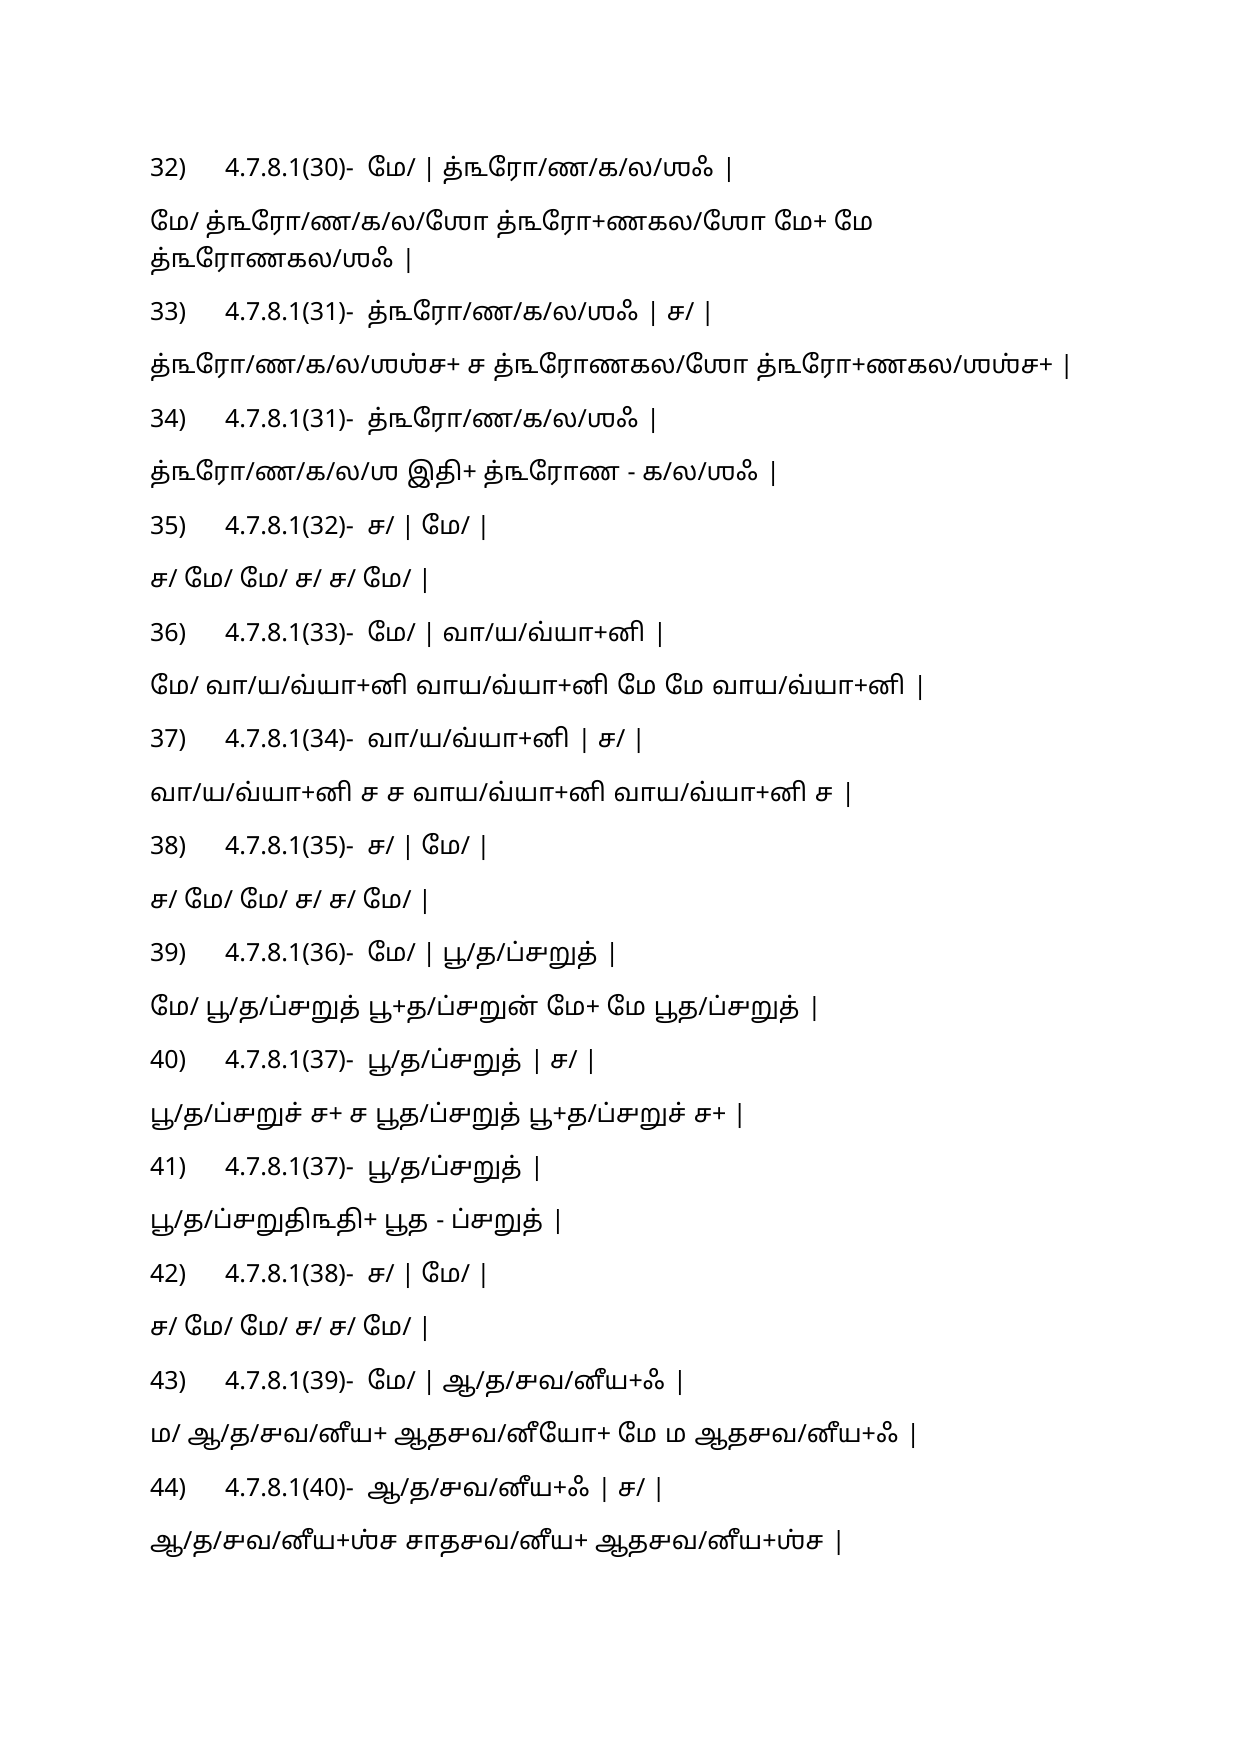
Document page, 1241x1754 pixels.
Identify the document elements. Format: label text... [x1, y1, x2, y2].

text 32) 4.7.8.1(30)- மே/ | த்௩ரோ/ண/க/ல/ஶஃ | [150, 150, 1090, 184]
text 43) 4.7.8.1(39)- மே/ | ஆ/த/௪வ/னீய+ஃ | [150, 1362, 1090, 1396]
text மே/ பூ/த/ப்௪றுத் பூ+த/ப்௪றுன் மே+ மே பூத/ப்௪றுத் | [150, 988, 1090, 1022]
text 33) 4.7.8.1(31)- த்௩ரோ/ண/க/ல/ஶஃ | ச/ | [150, 294, 1090, 328]
text 41) 4.7.8.1(37)- பூ/த/ப்௪றுத் | [150, 1149, 1090, 1183]
text ச/ மே/ மே/ ச/ ச/ மே/ | [150, 1309, 1090, 1343]
text த்௩ரோ/ண/க/ல/ஶ இதி+ த்௩ரோண - க/ல/ஶஃ | [150, 454, 1090, 488]
text வா/ய/வ்யா+னி ச ச வாய/வ்யா+னி வாய/வ்யா+னி ச | [150, 774, 1090, 809]
text ம/ ஆ/த/௪வ/னீய+ ஆத௪வ/னீயோ+ மே ம ஆத௪வ/னீய+ஃ | [150, 1416, 1090, 1450]
text ஆ/த/௪வ/னீய+ஶ்ச சாத௪வ/னீய+ ஆத௪வ/னீய+ஶ்ச | [150, 1523, 1090, 1557]
text 40) 4.7.8.1(37)- பூ/த/ப்௪றுத் | ச/ | [150, 1042, 1090, 1076]
text 35) 4.7.8.1(32)- ச/ | மே/ | [150, 507, 1090, 541]
text பூ/த/ப்௪றுதி௩தி+ பூத - ப்௪றுத் | [150, 1202, 1090, 1236]
text மே/ த்௩ரோ/ண/க/ல/ஶோ த்௩ரோ+ணகல/ஶோ மே+ மே த்௩ரோணகல/ஶஃ | [150, 203, 1090, 274]
text த்௩ரோ/ண/க/ல/ஶஶ்ச+ ச த்௩ரோணகல/ஶோ த்௩ரோ+ணகல/ஶஶ்ச+ | [150, 347, 1090, 381]
text 37) 4.7.8.1(34)- வா/ய/வ்யா+னி | ச/ | [150, 721, 1090, 755]
text பூ/த/ப்௪றுச் ச+ ச பூத/ப்௪றுத் பூ+த/ப்௪றுச் ச+ | [150, 1095, 1090, 1129]
text 36) 4.7.8.1(33)- மே/ | வா/ய/வ்யா+னி | [150, 614, 1090, 648]
text மே/ வா/ய/வ்யா+னி வாய/வ்யா+னி மே மே வாய/வ்யா+னி | [150, 668, 1090, 702]
text 34) 4.7.8.1(31)- த்௩ரோ/ண/க/ல/ஶஃ | [150, 401, 1090, 434]
text 39) 4.7.8.1(36)- மே/ | பூ/த/ப்௪றுத் | [150, 935, 1090, 969]
text ச/ மே/ மே/ ச/ ச/ மே/ | [150, 881, 1090, 916]
text 44) 4.7.8.1(40)- ஆ/த/௪வ/னீய+ஃ | ச/ | [150, 1469, 1090, 1503]
text ச/ மே/ மே/ ச/ ச/ மே/ | [150, 561, 1090, 595]
text 42) 4.7.8.1(38)- ச/ | மே/ | [150, 1256, 1090, 1289]
text 38) 4.7.8.1(35)- ச/ | மே/ | [150, 828, 1090, 862]
